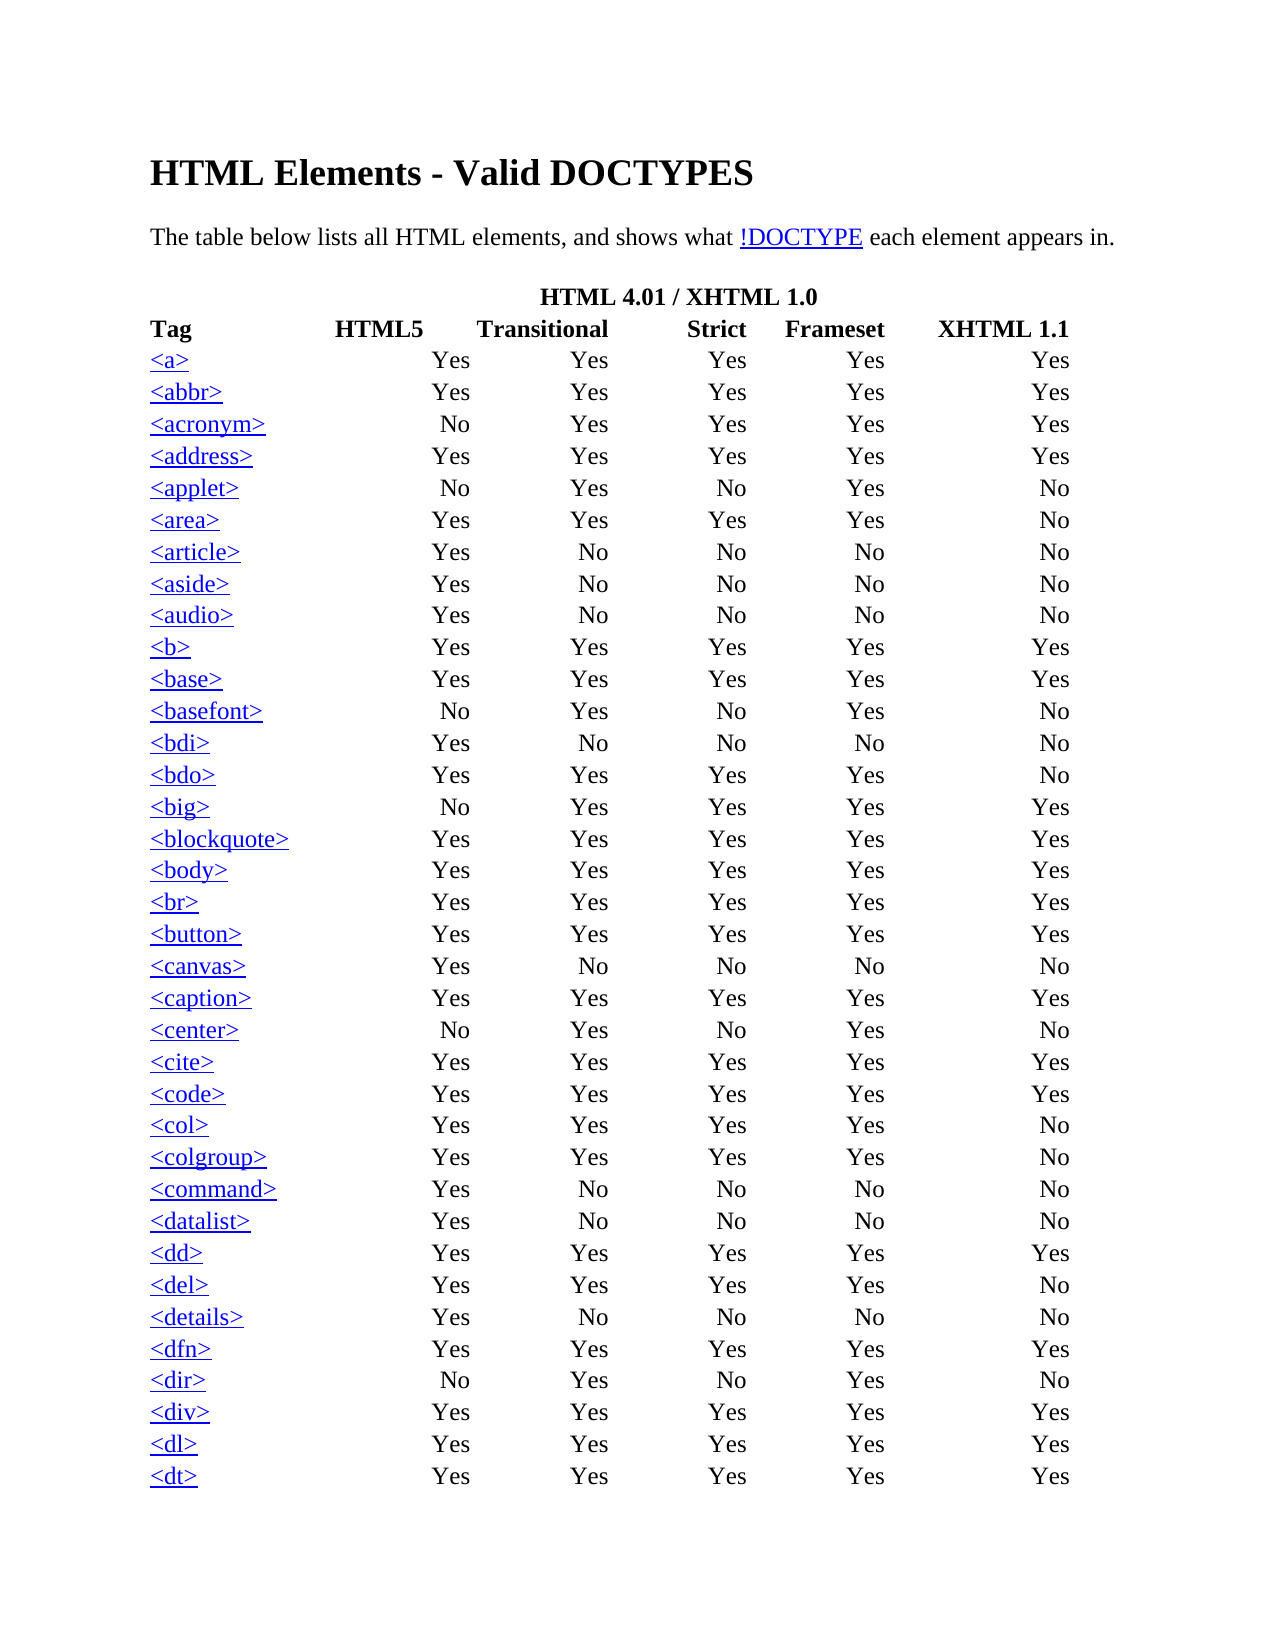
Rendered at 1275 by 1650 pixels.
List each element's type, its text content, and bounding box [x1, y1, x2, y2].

table_cell Yes [471, 503, 610, 535]
table_cell No [886, 1013, 1071, 1045]
table_cell No [886, 726, 1071, 758]
table_cell <a> [149, 344, 333, 376]
table_cell Yes [333, 344, 471, 376]
table_cell No [610, 1300, 748, 1332]
table_cell Yes [748, 1364, 886, 1396]
table_cell Yes [886, 886, 1071, 918]
table_cell Yes [748, 344, 886, 376]
table_cell Yes [610, 376, 748, 408]
table_cell Yes [886, 1332, 1071, 1364]
table_cell Yes [471, 822, 610, 854]
table_cell Yes [610, 503, 748, 535]
table_cell Yes [748, 918, 886, 949]
table_cell <basefont> [149, 695, 333, 726]
table_cell <b> [149, 631, 333, 663]
table_cell Yes [471, 440, 610, 471]
table_cell Yes [610, 631, 748, 663]
table_cell Yes [748, 1013, 886, 1045]
table_cell Yes [610, 1109, 748, 1141]
table_cell Yes [471, 376, 610, 408]
table_cell No [886, 758, 1071, 790]
table_cell Yes [333, 1460, 471, 1491]
table_cell Yes [333, 1077, 471, 1109]
table_cell Yes [886, 1428, 1071, 1459]
table_cell Yes [886, 376, 1071, 408]
table_cell <acronym> [149, 408, 333, 439]
table_cell <center> [149, 1013, 333, 1045]
table_cell No [886, 471, 1071, 503]
table_cell No [471, 1300, 610, 1332]
table_cell Strict [610, 312, 748, 344]
table_cell <colgroup> [149, 1141, 333, 1173]
table_cell Yes [471, 1236, 610, 1268]
table_cell No [886, 1364, 1071, 1396]
table_cell <code> [149, 1077, 333, 1109]
table_cell <dd> [149, 1236, 333, 1268]
table_cell No [471, 567, 610, 599]
table_cell Yes [471, 695, 610, 726]
table_cell <applet> [149, 471, 333, 503]
table_cell Yes [333, 1173, 471, 1204]
table_cell No [333, 1013, 471, 1045]
table_cell Yes [886, 1045, 1071, 1077]
table_cell No [886, 950, 1071, 981]
table_cell Yes [610, 1268, 748, 1300]
table_cell Yes [748, 1045, 886, 1077]
table_cell Yes [748, 1428, 886, 1459]
table_cell Yes [333, 1141, 471, 1173]
table_cell No [610, 471, 748, 503]
table_header HTML5 [333, 280, 471, 344]
table_cell Yes [748, 471, 886, 503]
table_cell <del> [149, 1268, 333, 1300]
table_cell Yes [610, 440, 748, 471]
table_cell Yes [471, 1109, 610, 1141]
table_cell No [748, 1205, 886, 1236]
table_cell Yes [471, 631, 610, 663]
table_cell <dfn> [149, 1332, 333, 1364]
table_cell <details> [149, 1300, 333, 1332]
table_cell Yes [471, 1460, 610, 1491]
table_cell Yes [333, 440, 471, 471]
table_cell No [333, 790, 471, 822]
table_cell Yes [748, 631, 886, 663]
table_cell Yes [333, 854, 471, 886]
table_cell Yes [471, 981, 610, 1013]
table_cell Yes [610, 822, 748, 854]
table_cell No [333, 471, 471, 503]
table_header HTML 4.01 / XHTML 1.0 [471, 280, 886, 312]
table_cell No [610, 599, 748, 631]
table_cell Yes [748, 822, 886, 854]
table_cell No [748, 726, 886, 758]
table_cell <audio> [149, 599, 333, 631]
table_cell Yes [333, 599, 471, 631]
table_cell Yes [471, 1428, 610, 1459]
table_cell Yes [471, 1396, 610, 1428]
table_cell Yes [610, 408, 748, 439]
table_cell Yes [748, 1332, 886, 1364]
table_cell Yes [748, 1236, 886, 1268]
table_cell Yes [333, 503, 471, 535]
table_cell <dl> [149, 1428, 333, 1459]
table_cell Yes [333, 1300, 471, 1332]
table_cell Yes [333, 886, 471, 918]
table_cell No [886, 695, 1071, 726]
table_cell No [886, 1205, 1071, 1236]
table_cell <bdo> [149, 758, 333, 790]
table_cell Yes [471, 1013, 610, 1045]
table_cell Yes [333, 726, 471, 758]
table_cell Transitional [471, 312, 610, 344]
table_cell Yes [471, 854, 610, 886]
table_cell Yes [748, 1396, 886, 1428]
table_cell Yes [471, 790, 610, 822]
table_cell Yes [333, 981, 471, 1013]
table_cell Yes [471, 1332, 610, 1364]
table_cell Yes [610, 1141, 748, 1173]
table_cell Yes [748, 440, 886, 471]
table_header XHTML 1.1 [886, 280, 1071, 344]
table_cell Yes [748, 663, 886, 694]
table_cell No [610, 535, 748, 567]
table_cell No [748, 567, 886, 599]
table_cell Yes [333, 1396, 471, 1428]
table_cell Yes [748, 981, 886, 1013]
table_cell No [471, 535, 610, 567]
table_cell <area> [149, 503, 333, 535]
table_cell Yes [610, 1460, 748, 1491]
table_cell Yes [610, 1045, 748, 1077]
table_cell Yes [610, 663, 748, 694]
table_cell Yes [748, 1109, 886, 1141]
table_cell Yes [748, 376, 886, 408]
table_cell No [886, 1173, 1071, 1204]
table_cell Yes [333, 918, 471, 949]
table_cell No [748, 950, 886, 981]
table_cell Yes [748, 1268, 886, 1300]
table_cell Yes [333, 567, 471, 599]
table_cell Yes [748, 1141, 886, 1173]
table_cell Yes [333, 631, 471, 663]
table_cell <blockquote> [149, 822, 333, 854]
table_cell Yes [333, 1205, 471, 1236]
table_cell Yes [610, 758, 748, 790]
table_cell No [886, 1109, 1071, 1141]
table_cell Yes [610, 344, 748, 376]
table_cell No [886, 1300, 1071, 1332]
table_cell No [471, 599, 610, 631]
table_cell <dir> [149, 1364, 333, 1396]
table_cell No [886, 567, 1071, 599]
table_cell Yes [748, 1077, 886, 1109]
table_cell Yes [748, 854, 886, 886]
table_cell Yes [886, 440, 1071, 471]
table_cell Yes [886, 822, 1071, 854]
table_cell <base> [149, 663, 333, 694]
table_cell <article> [149, 535, 333, 567]
table_cell No [610, 695, 748, 726]
table_cell No [886, 535, 1071, 567]
table_cell <abbr> [149, 376, 333, 408]
table_cell Yes [471, 408, 610, 439]
table_cell Yes [610, 1332, 748, 1364]
table_cell Yes [333, 1109, 471, 1141]
table_cell Yes [886, 790, 1071, 822]
table_cell No [886, 599, 1071, 631]
table_cell No [333, 408, 471, 439]
table_cell Yes [333, 1045, 471, 1077]
table_cell <body> [149, 854, 333, 886]
table_cell No [333, 1364, 471, 1396]
table_cell No [610, 950, 748, 981]
table_cell Yes [886, 1077, 1071, 1109]
table_cell No [471, 726, 610, 758]
table_cell No [748, 1300, 886, 1332]
table_cell Yes [471, 344, 610, 376]
table_cell Yes [471, 918, 610, 949]
table_cell Yes [333, 1268, 471, 1300]
table_cell <cite> [149, 1045, 333, 1077]
table_cell <datalist> [149, 1205, 333, 1236]
table_cell No [610, 726, 748, 758]
table_cell Yes [610, 1396, 748, 1428]
table_cell No [471, 1205, 610, 1236]
table_cell Yes [333, 376, 471, 408]
table_cell No [748, 599, 886, 631]
table_cell No [748, 1173, 886, 1204]
table_cell Yes [471, 1141, 610, 1173]
table_cell Yes [471, 886, 610, 918]
table_cell <caption> [149, 981, 333, 1013]
table_cell Yes [748, 695, 886, 726]
text The table below lists all HTML elements, and shows what !DOCTYPE each element appears in. [150, 222, 1125, 251]
table_cell Yes [333, 535, 471, 567]
table_cell Yes [886, 1460, 1071, 1491]
text HTML Elements - Valid DOCTYPES [150, 150, 1125, 193]
table_cell Yes [471, 1077, 610, 1109]
table_cell Yes [610, 886, 748, 918]
table_cell Yes [610, 1428, 748, 1459]
table_cell No [886, 1141, 1071, 1173]
table_cell <div> [149, 1396, 333, 1428]
table_cell <address> [149, 440, 333, 471]
table_cell No [886, 503, 1071, 535]
table_cell Yes [333, 663, 471, 694]
table_cell Yes [333, 822, 471, 854]
table_cell Yes [748, 886, 886, 918]
table_cell Yes [610, 918, 748, 949]
table_cell Yes [886, 854, 1071, 886]
table_cell No [610, 1205, 748, 1236]
table_cell Yes [610, 981, 748, 1013]
table_cell Yes [471, 1364, 610, 1396]
table_cell Yes [886, 918, 1071, 949]
table_cell <aside> [149, 567, 333, 599]
table_cell Yes [886, 631, 1071, 663]
table_cell <canvas> [149, 950, 333, 981]
table_cell Yes [333, 1332, 471, 1364]
table_cell <dt> [149, 1460, 333, 1491]
table_cell No [610, 1013, 748, 1045]
table_cell No [610, 567, 748, 599]
table_cell No [748, 535, 886, 567]
table_cell Yes [333, 950, 471, 981]
table_header Tag [149, 280, 333, 344]
table_cell Yes [471, 471, 610, 503]
table_cell Yes [333, 1428, 471, 1459]
table_cell Yes [748, 408, 886, 439]
table_cell Yes [610, 790, 748, 822]
table_cell <col> [149, 1109, 333, 1141]
table_cell <br> [149, 886, 333, 918]
table_cell Yes [333, 758, 471, 790]
table_cell Yes [886, 344, 1071, 376]
table_cell No [333, 695, 471, 726]
table_cell <command> [149, 1173, 333, 1204]
table_cell Yes [471, 663, 610, 694]
table_cell Yes [471, 1045, 610, 1077]
table_cell Yes [610, 1236, 748, 1268]
table_cell Yes [886, 1396, 1071, 1428]
table_cell Yes [748, 1460, 886, 1491]
table_cell <button> [149, 918, 333, 949]
table_cell <bdi> [149, 726, 333, 758]
table_cell <big> [149, 790, 333, 822]
table_cell Yes [471, 758, 610, 790]
table_cell No [610, 1364, 748, 1396]
table_cell Yes [610, 1077, 748, 1109]
table_cell No [471, 1173, 610, 1204]
table_cell Yes [886, 1236, 1071, 1268]
table_cell Yes [886, 981, 1071, 1013]
table_cell Yes [748, 758, 886, 790]
table_cell No [610, 1173, 748, 1204]
table_cell No [886, 1268, 1071, 1300]
table_cell Yes [333, 1236, 471, 1268]
table_cell No [471, 950, 610, 981]
table_cell Yes [886, 408, 1071, 439]
table_cell Yes [748, 503, 886, 535]
table_cell Frameset [748, 312, 886, 344]
table_cell Yes [610, 854, 748, 886]
table_cell Yes [748, 790, 886, 822]
table_cell Yes [886, 663, 1071, 694]
table_cell Yes [471, 1268, 610, 1300]
